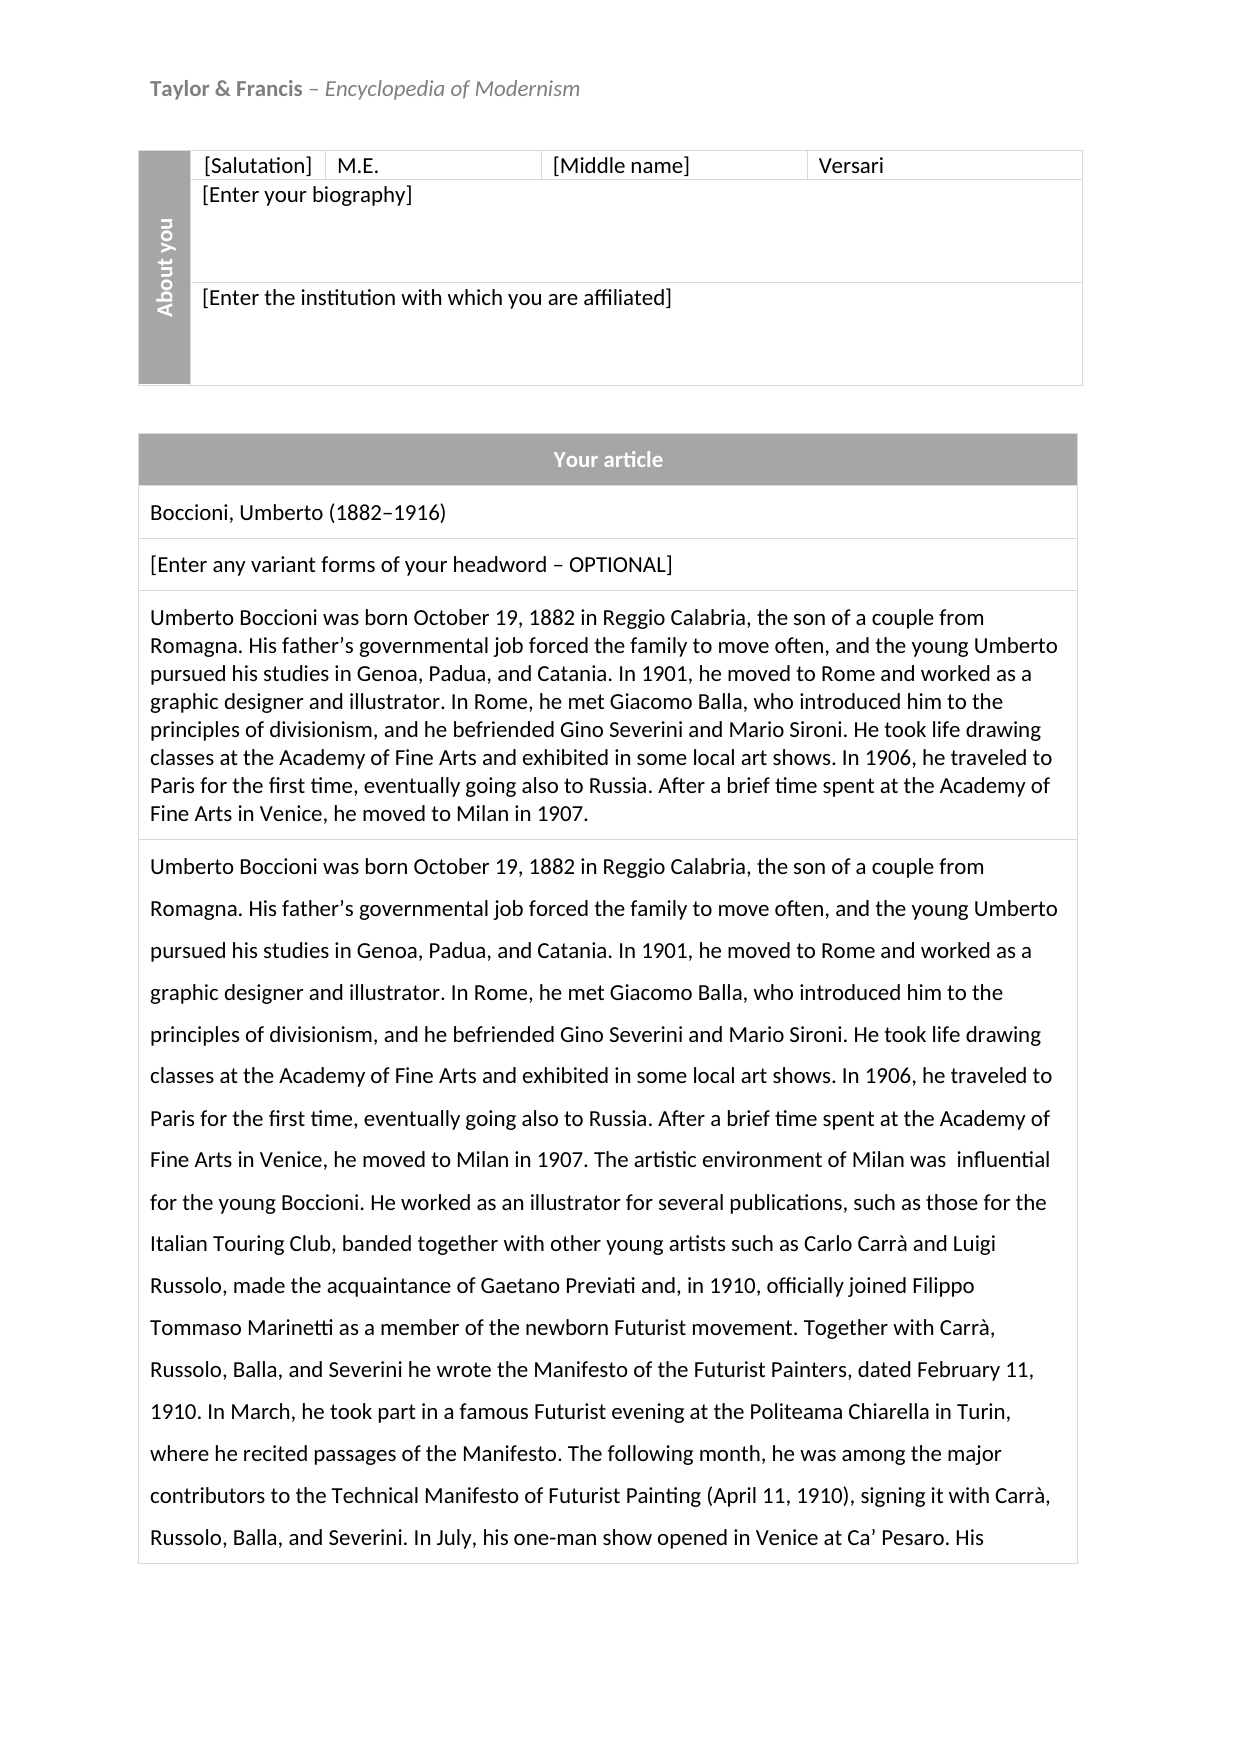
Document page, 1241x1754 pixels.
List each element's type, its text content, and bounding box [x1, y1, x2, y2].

table_header Your article [139, 434, 1077, 485]
table_header About you [139, 151, 190, 384]
